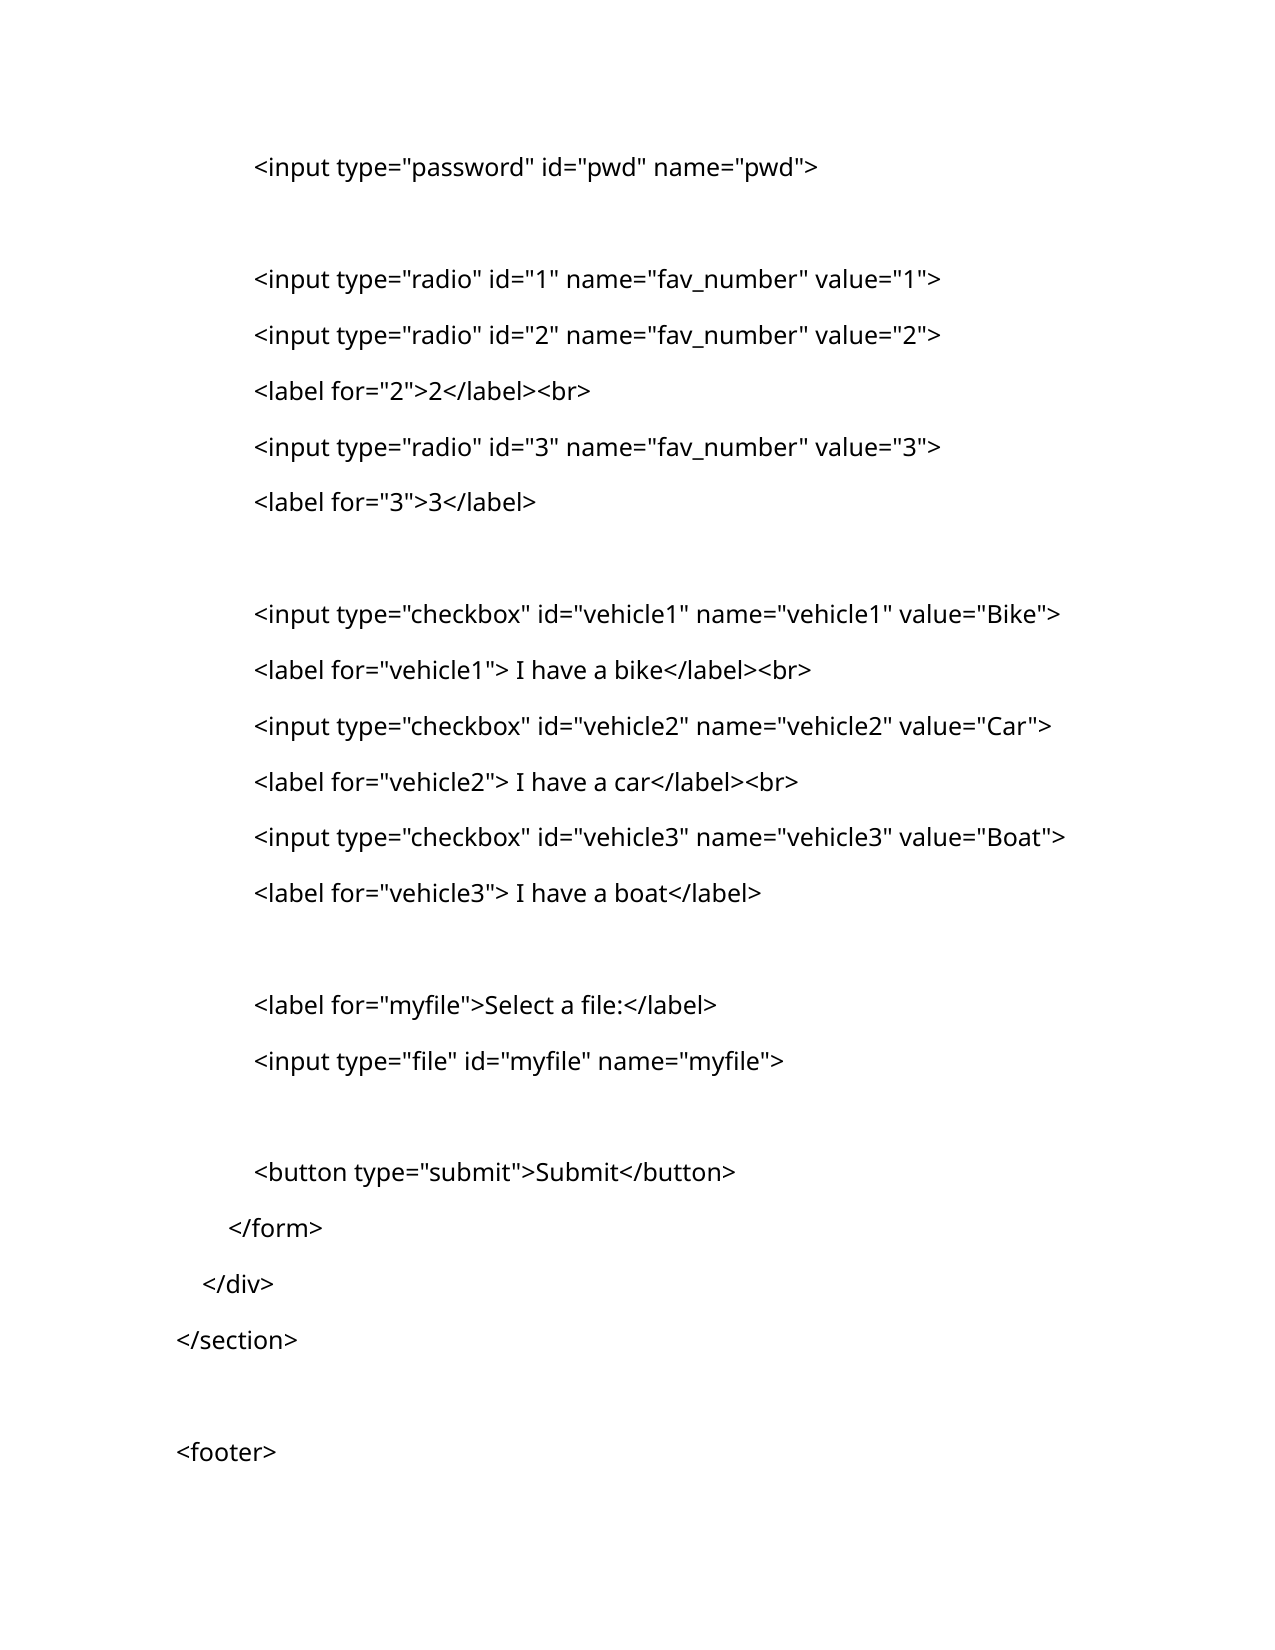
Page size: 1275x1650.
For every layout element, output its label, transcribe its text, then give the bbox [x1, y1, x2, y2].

text <label for="3">3</label> [150, 485, 1125, 519]
text </form> [150, 1211, 1125, 1245]
text <footer> [150, 1434, 1125, 1468]
text <input type="radio" id="1" name="fav_number" value="1"> [150, 262, 1125, 296]
text <input type="file" id="myfile" name="myfile"> [150, 1043, 1125, 1077]
text <label for="2">2</label><br> [150, 373, 1125, 407]
text <label for="vehicle1"> I have a bike</label><br> [150, 652, 1125, 687]
text </section> [150, 1322, 1125, 1357]
text <label for="vehicle2"> I have a car</label><br> [150, 764, 1125, 798]
text <input type="checkbox" id="vehicle1" name="vehicle1" value="Bike"> [150, 597, 1125, 631]
text <label for="vehicle3"> I have a boat</label> [150, 876, 1125, 910]
text <input type="radio" id="2" name="fav_number" value="2"> [150, 317, 1125, 352]
text <input type="radio" id="3" name="fav_number" value="3"> [150, 429, 1125, 463]
text <button type="submit">Submit</button> [150, 1155, 1125, 1189]
text <input type="password" id="pwd" name="pwd"> [150, 150, 1125, 184]
text <label for="myfile">Select a file:</label> [150, 987, 1125, 1022]
text <input type="checkbox" id="vehicle2" name="vehicle2" value="Car"> [150, 708, 1125, 742]
text </div> [150, 1267, 1125, 1301]
text <input type="checkbox" id="vehicle3" name="vehicle3" value="Boat"> [150, 820, 1125, 854]
